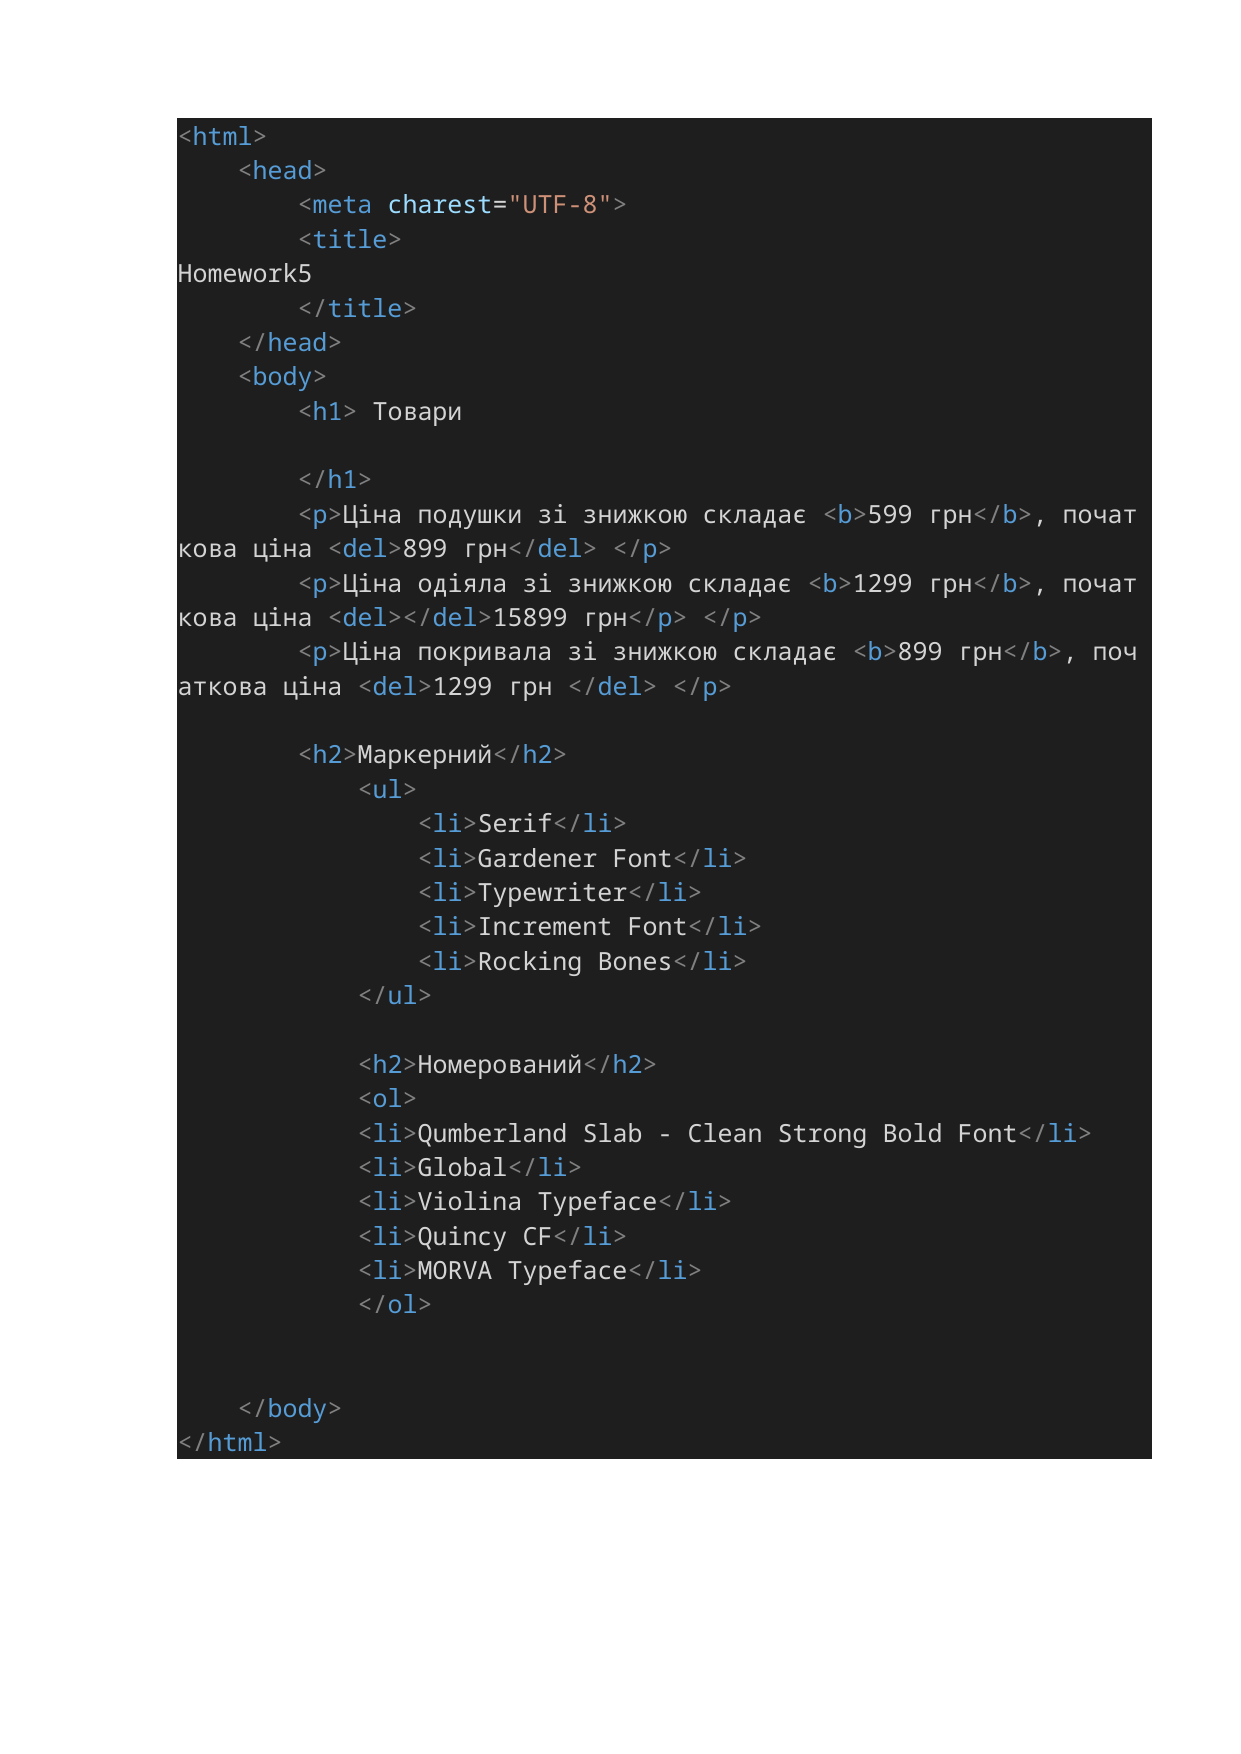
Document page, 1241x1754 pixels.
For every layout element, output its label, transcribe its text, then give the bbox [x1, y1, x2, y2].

text <li>Increment Font</li> [177, 909, 1152, 943]
text Homework5 [177, 256, 1152, 290]
text <li>Typewriter</li> [177, 874, 1152, 909]
text <ol> [177, 1081, 1152, 1115]
text </h1> [177, 462, 1152, 496]
text <p>Ціна подушки зі знижкою складає <b>599 грн</b>, початкова ціна <del>899 грн</del> </p> [177, 496, 1152, 565]
text <ul> [177, 771, 1152, 806]
text <li>Rocking Bones</li> [177, 943, 1152, 977]
text </title> [177, 290, 1152, 324]
text <meta charest="UTF-8"> [177, 187, 1152, 221]
text </ul> [177, 977, 1152, 1012]
text <title> [177, 221, 1152, 256]
text <head> [177, 152, 1152, 187]
text </head> [177, 324, 1152, 359]
text <p>Ціна одіяла зі знижкою складає <b>1299 грн</b>, початкова ціна <del></del>15899 грн</p> </p> [177, 565, 1152, 634]
text <li>Serif</li> [177, 806, 1152, 840]
text <html> [177, 118, 1152, 152]
text <h1> Товари [177, 393, 1152, 427]
text <li>MORVA Typeface</li> [177, 1252, 1152, 1287]
text </body> [177, 1390, 1152, 1424]
text <li>Qumberland Slab - Clean Strong Bold Font</li> [177, 1115, 1152, 1149]
text <body> [177, 359, 1152, 393]
text </html> [177, 1424, 1152, 1459]
text <h2>Маркерний</h2> [177, 737, 1152, 771]
text <li>Global</li> [177, 1149, 1152, 1184]
text <p>Ціна покривала зі знижкою складає <b>899 грн</b>, початкова ціна <del>1299 грн </del> </p> [177, 634, 1152, 702]
text <h2>Номерований</h2> [177, 1046, 1152, 1081]
text <li>Violina Typeface</li> [177, 1184, 1152, 1218]
text <li>Quincy CF</li> [177, 1218, 1152, 1252]
text </ol> [177, 1287, 1152, 1321]
text <li>Gardener Font</li> [177, 840, 1152, 874]
